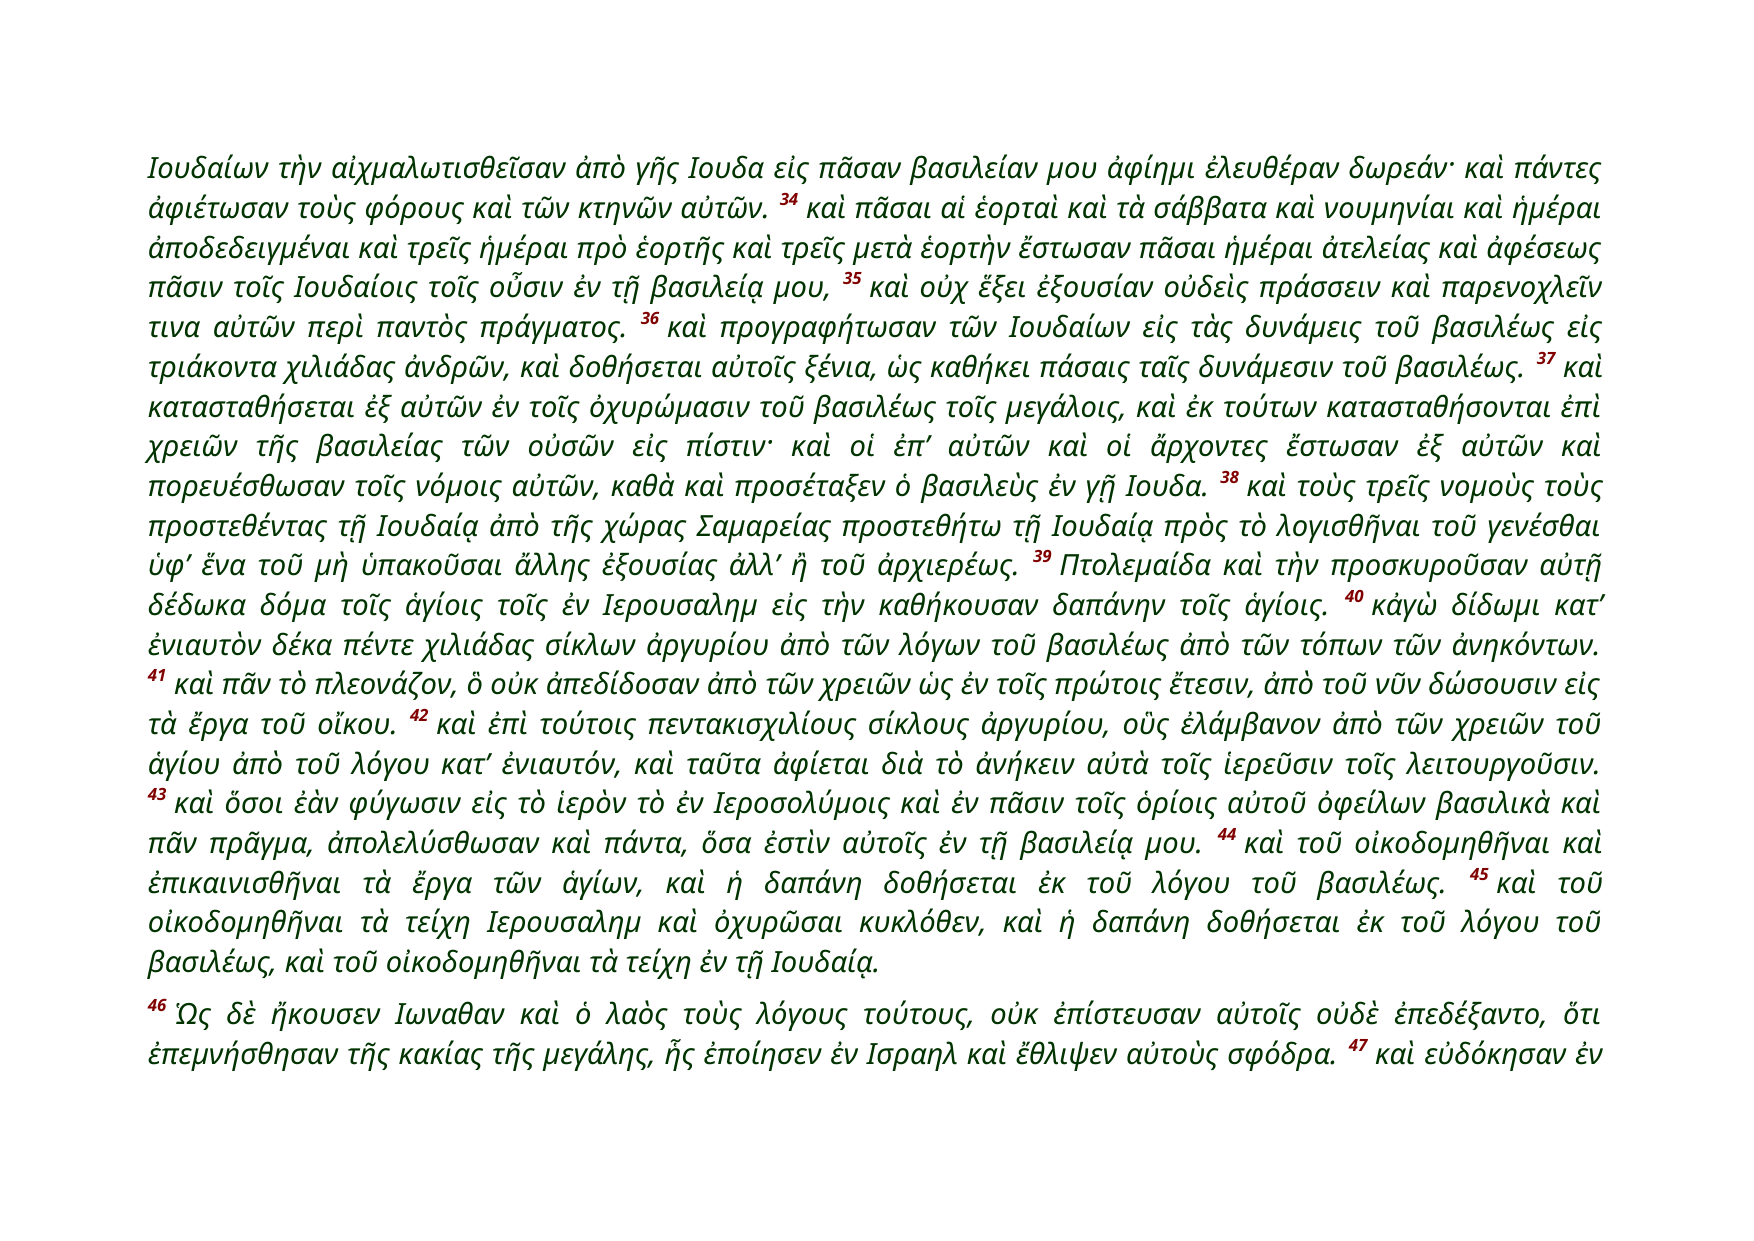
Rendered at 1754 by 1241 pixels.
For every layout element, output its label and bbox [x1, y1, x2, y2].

text [148, 994, 1606, 1073]
text [148, 148, 1606, 981]
